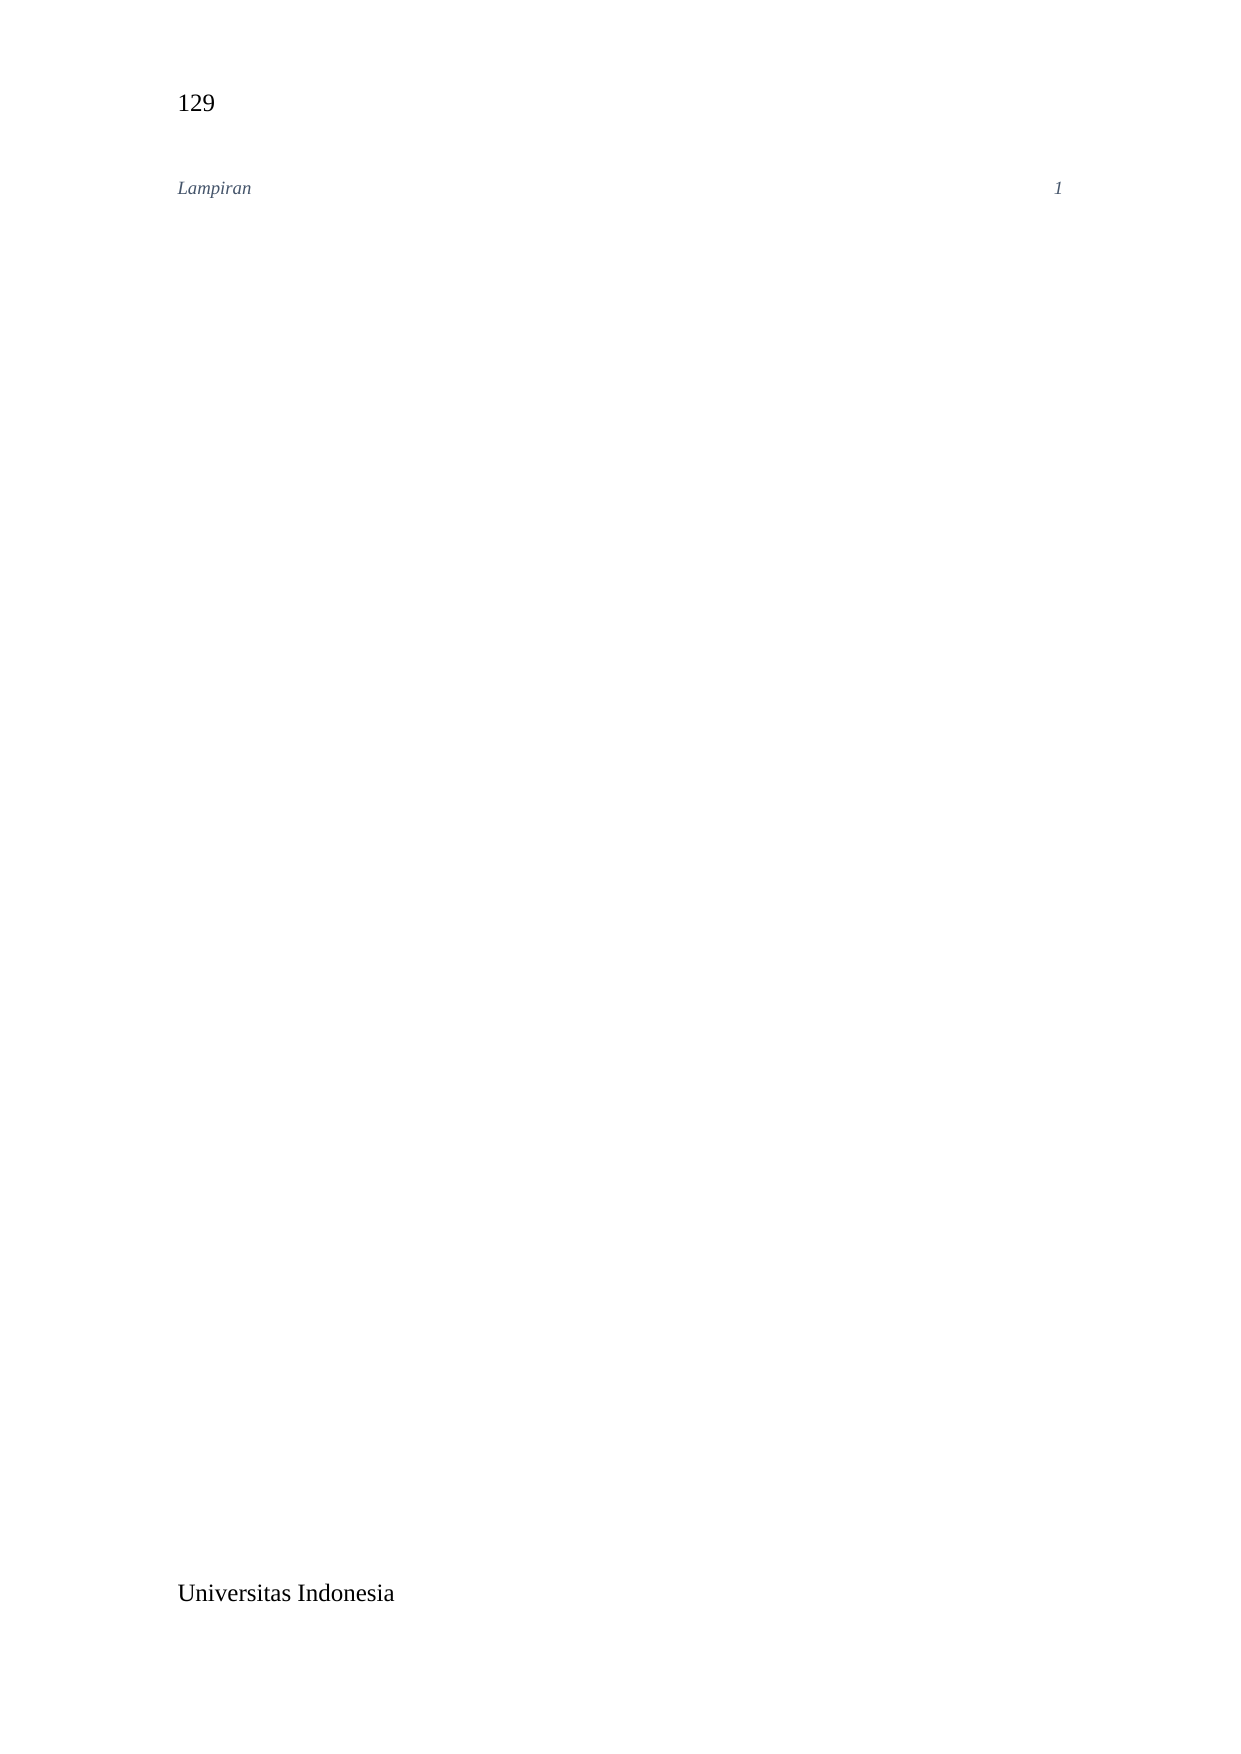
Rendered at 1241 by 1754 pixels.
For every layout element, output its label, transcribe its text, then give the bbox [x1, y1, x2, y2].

text Lampiran 1 [177, 177, 1063, 220]
